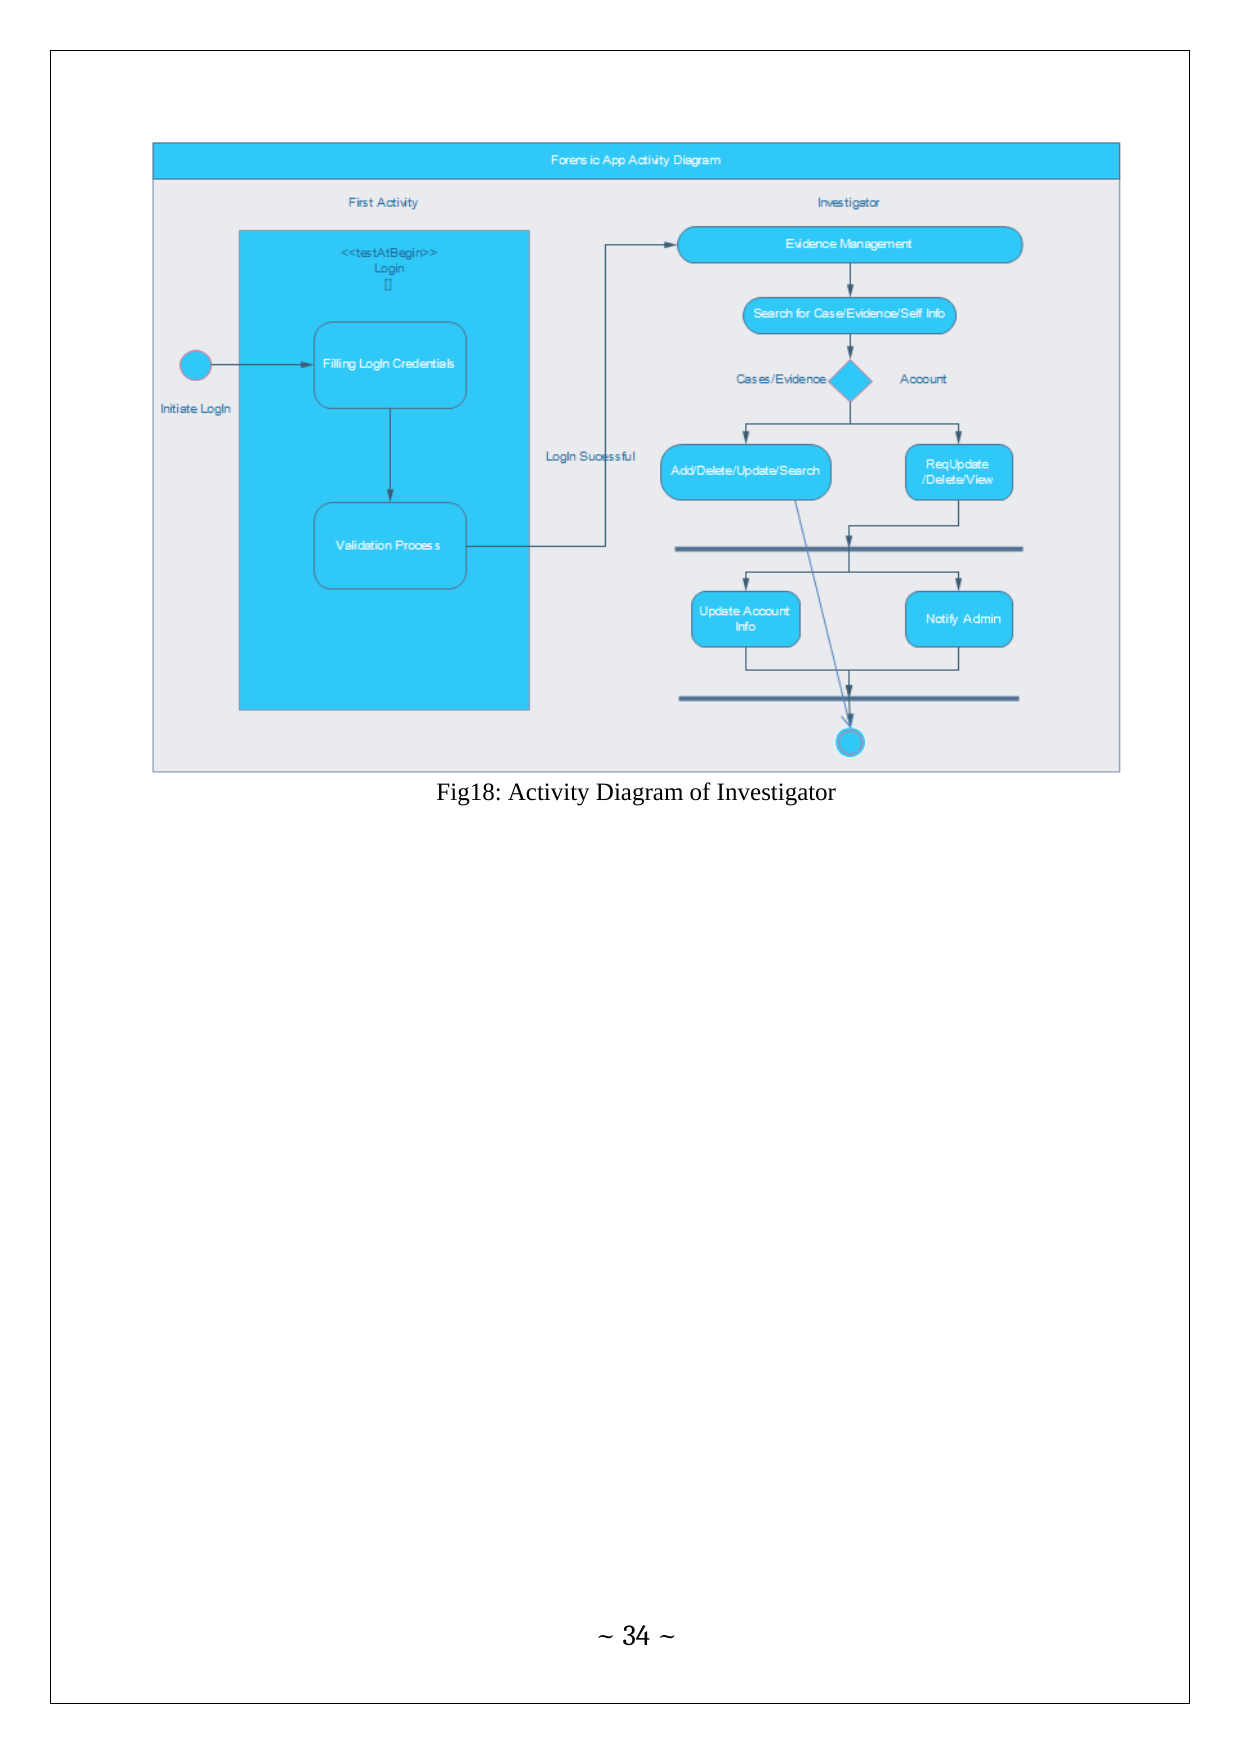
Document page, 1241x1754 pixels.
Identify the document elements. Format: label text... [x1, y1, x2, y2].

picture [150, 136, 1123, 774]
text Fig18: Activity Diagram of Investigator [150, 777, 1122, 806]
